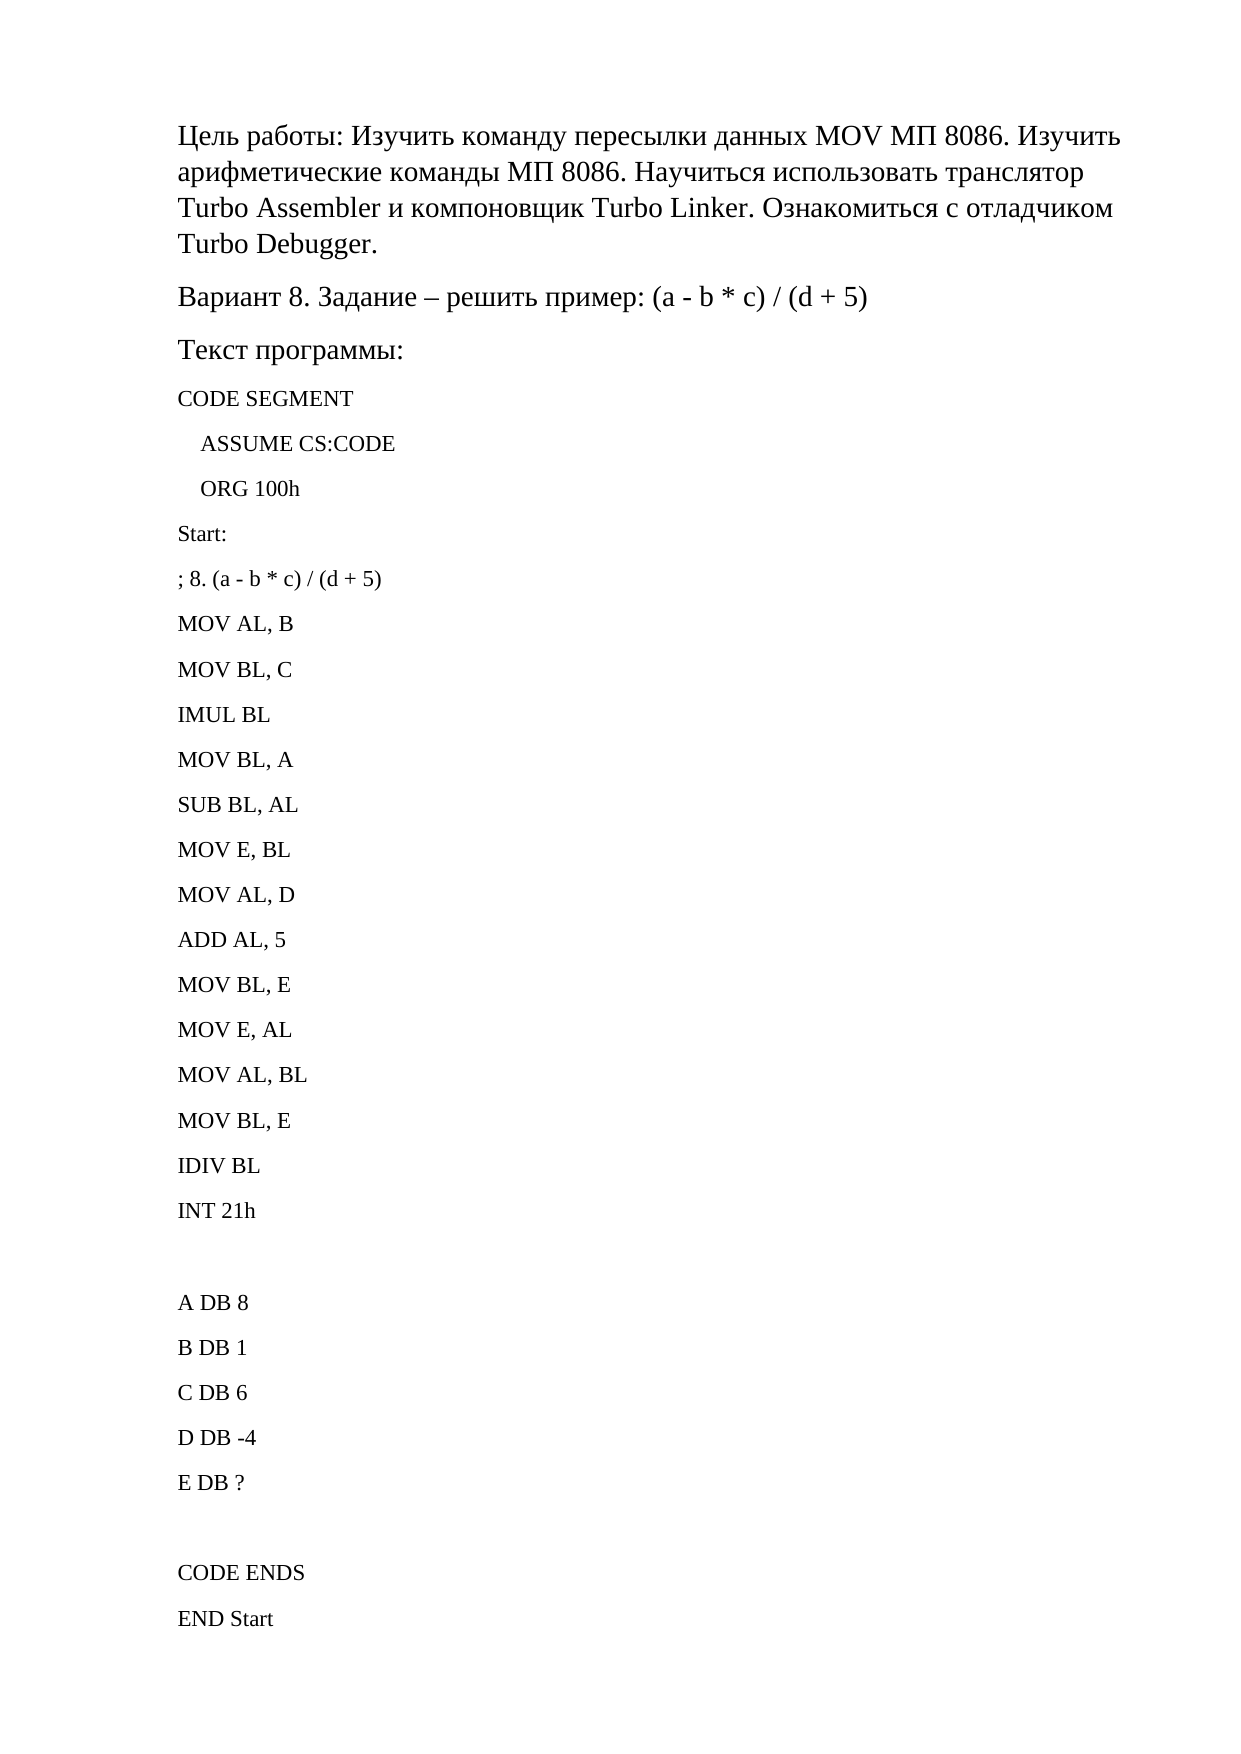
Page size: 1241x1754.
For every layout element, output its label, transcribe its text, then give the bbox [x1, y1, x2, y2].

text B DB 1 [177, 1334, 1152, 1360]
text MOV E, BL [177, 836, 1152, 862]
text Текст программы: [177, 332, 1152, 366]
text Start: [177, 520, 1152, 547]
text MOV BL, A [177, 746, 1152, 772]
text A DB 8 [177, 1289, 1152, 1315]
text MOV E, AL [177, 1016, 1152, 1043]
text MOV BL, C [177, 656, 1152, 682]
text C DB 6 [177, 1379, 1152, 1405]
text Вариант 8. Задание – решить пример: (a - b * c) / (d + 5) [177, 279, 1152, 313]
text IDIV BL [177, 1152, 1152, 1178]
text Цель работы: Изучить команду пересылки данных MOV МП 8086. Изучить арифметические команды МП 8086. Научиться использовать транслятор Turbo Assembler и компоновщик Turbo Linker. Ознакомиться с отладчиком Turbo Debugger. [177, 118, 1152, 260]
text MOV AL, B [177, 611, 1152, 637]
text D DB -4 [177, 1424, 1152, 1451]
text E DB ? [177, 1469, 1152, 1496]
text CODE ENDS [177, 1559, 1152, 1586]
text MOV AL, BL [177, 1062, 1152, 1088]
text MOV AL, D [177, 881, 1152, 907]
text ASSUME CS:CODE [177, 430, 1152, 456]
text ADD AL, 5 [177, 926, 1152, 953]
text SUB BL, AL [177, 791, 1152, 817]
text END Start [177, 1604, 1152, 1631]
text ORG 100h [177, 475, 1152, 502]
text ; 8. (a - b * c) / (d + 5) [177, 565, 1152, 592]
text MOV BL, E [177, 971, 1152, 998]
text MOV BL, E [177, 1107, 1152, 1133]
text IMUL BL [177, 701, 1152, 727]
text INT 21h [177, 1197, 1152, 1223]
text CODE SEGMENT [177, 385, 1152, 411]
